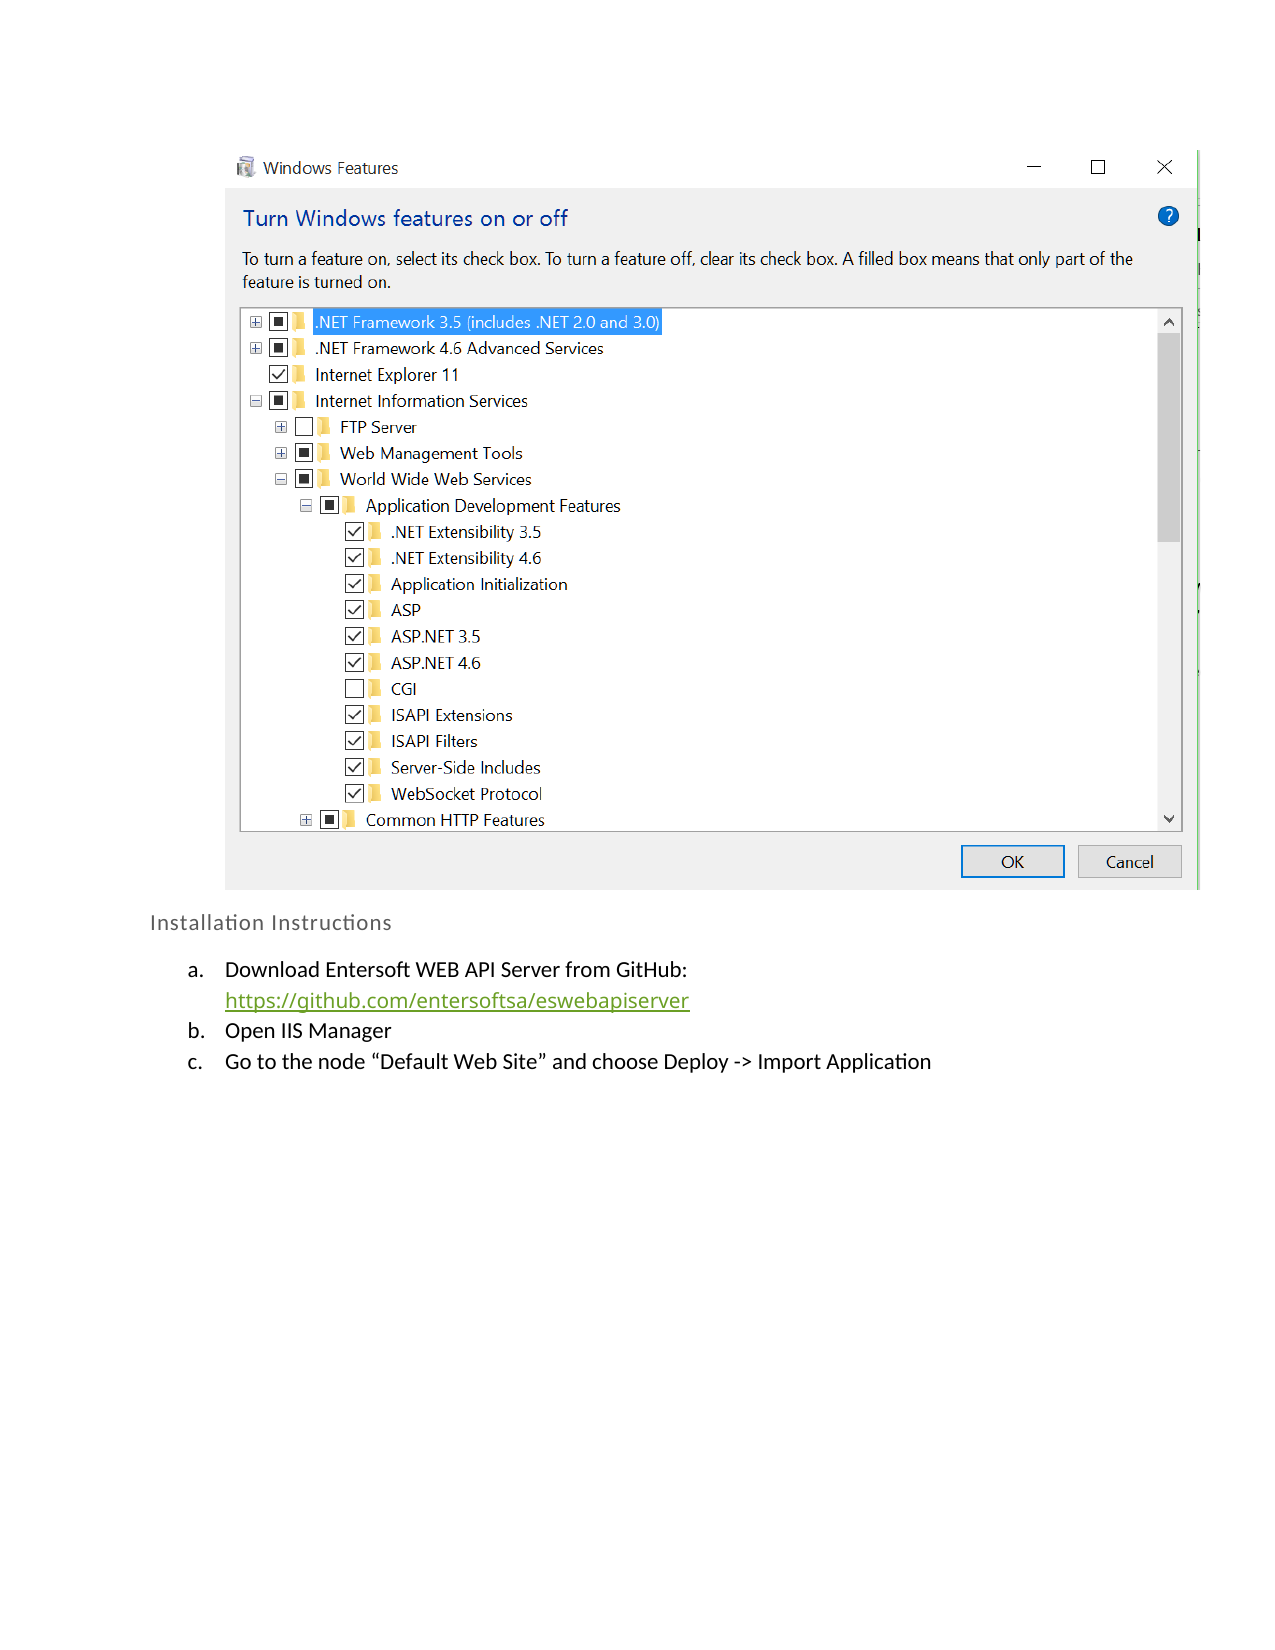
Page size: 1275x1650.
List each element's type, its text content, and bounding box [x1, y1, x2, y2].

list Download Entersoft WEB API Server from GitHub: https://github.com/entersoftsa/eswebapiserver [187, 955, 1125, 1014]
picture [225, 150, 1200, 890]
list Go to the node “Default Web Site” and choose Deploy -> Import Application [187, 1047, 1125, 1075]
list Open IIS Manager [187, 1017, 1125, 1045]
subtitle Installation Instructions [150, 908, 1125, 937]
